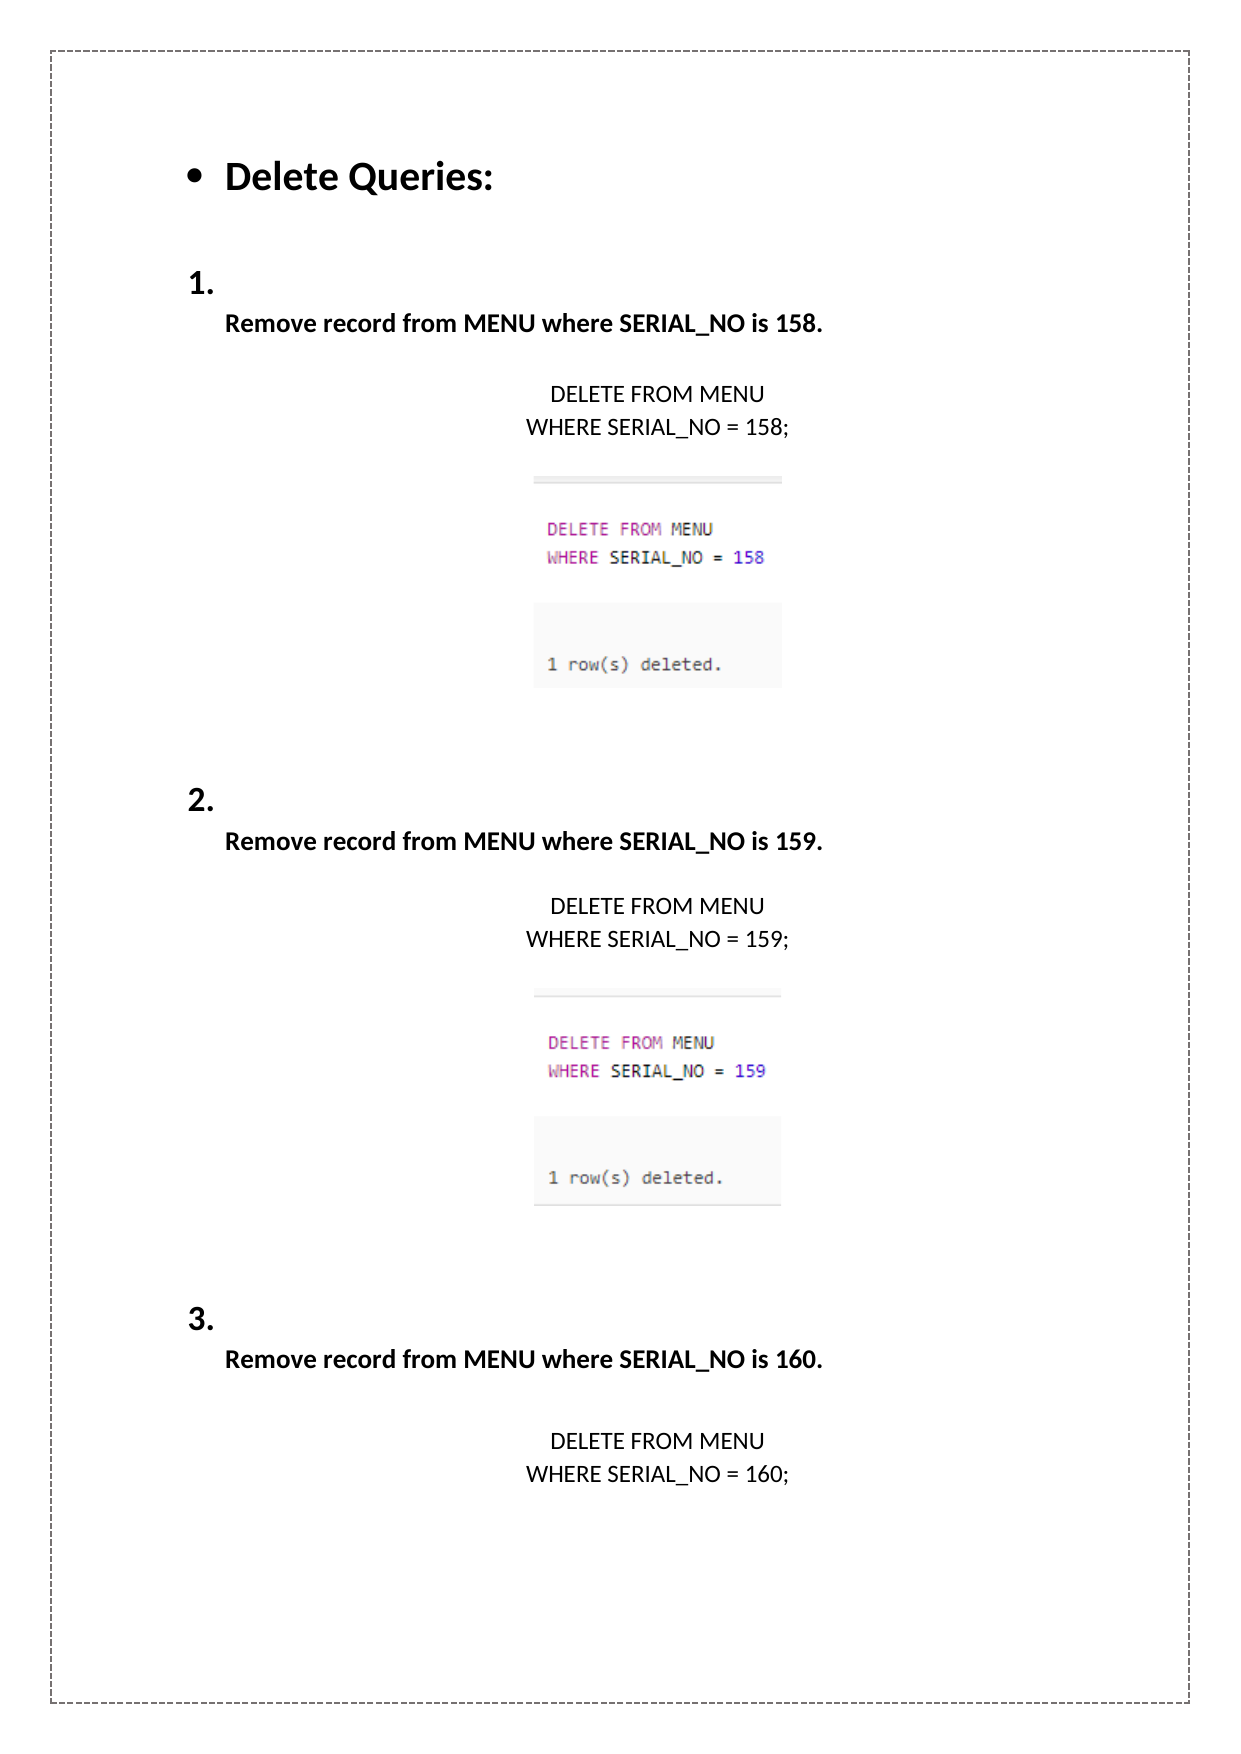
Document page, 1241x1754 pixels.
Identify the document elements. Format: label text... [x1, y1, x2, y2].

picture [533, 476, 782, 688]
list Remove record from MENU where SERIAL_NO is 159. [225, 824, 1090, 857]
list DELETE FROM MENU [225, 378, 1090, 408]
list WHERE SERIAL_NO = 160; [225, 1458, 1090, 1488]
list Delete Queries: [187, 150, 1090, 201]
list Remove record from MENU where SERIAL_NO is 160. [225, 1342, 1090, 1376]
list WHERE SERIAL_NO = 158; [225, 411, 1090, 441]
list DELETE FROM MENU [225, 1425, 1090, 1455]
list WHERE SERIAL_NO = 159; [225, 923, 1090, 953]
list DELETE FROM MENU [225, 890, 1090, 920]
picture [534, 988, 782, 1206]
list Remove record from MENU where SERIAL_NO is 158. [225, 306, 1090, 339]
